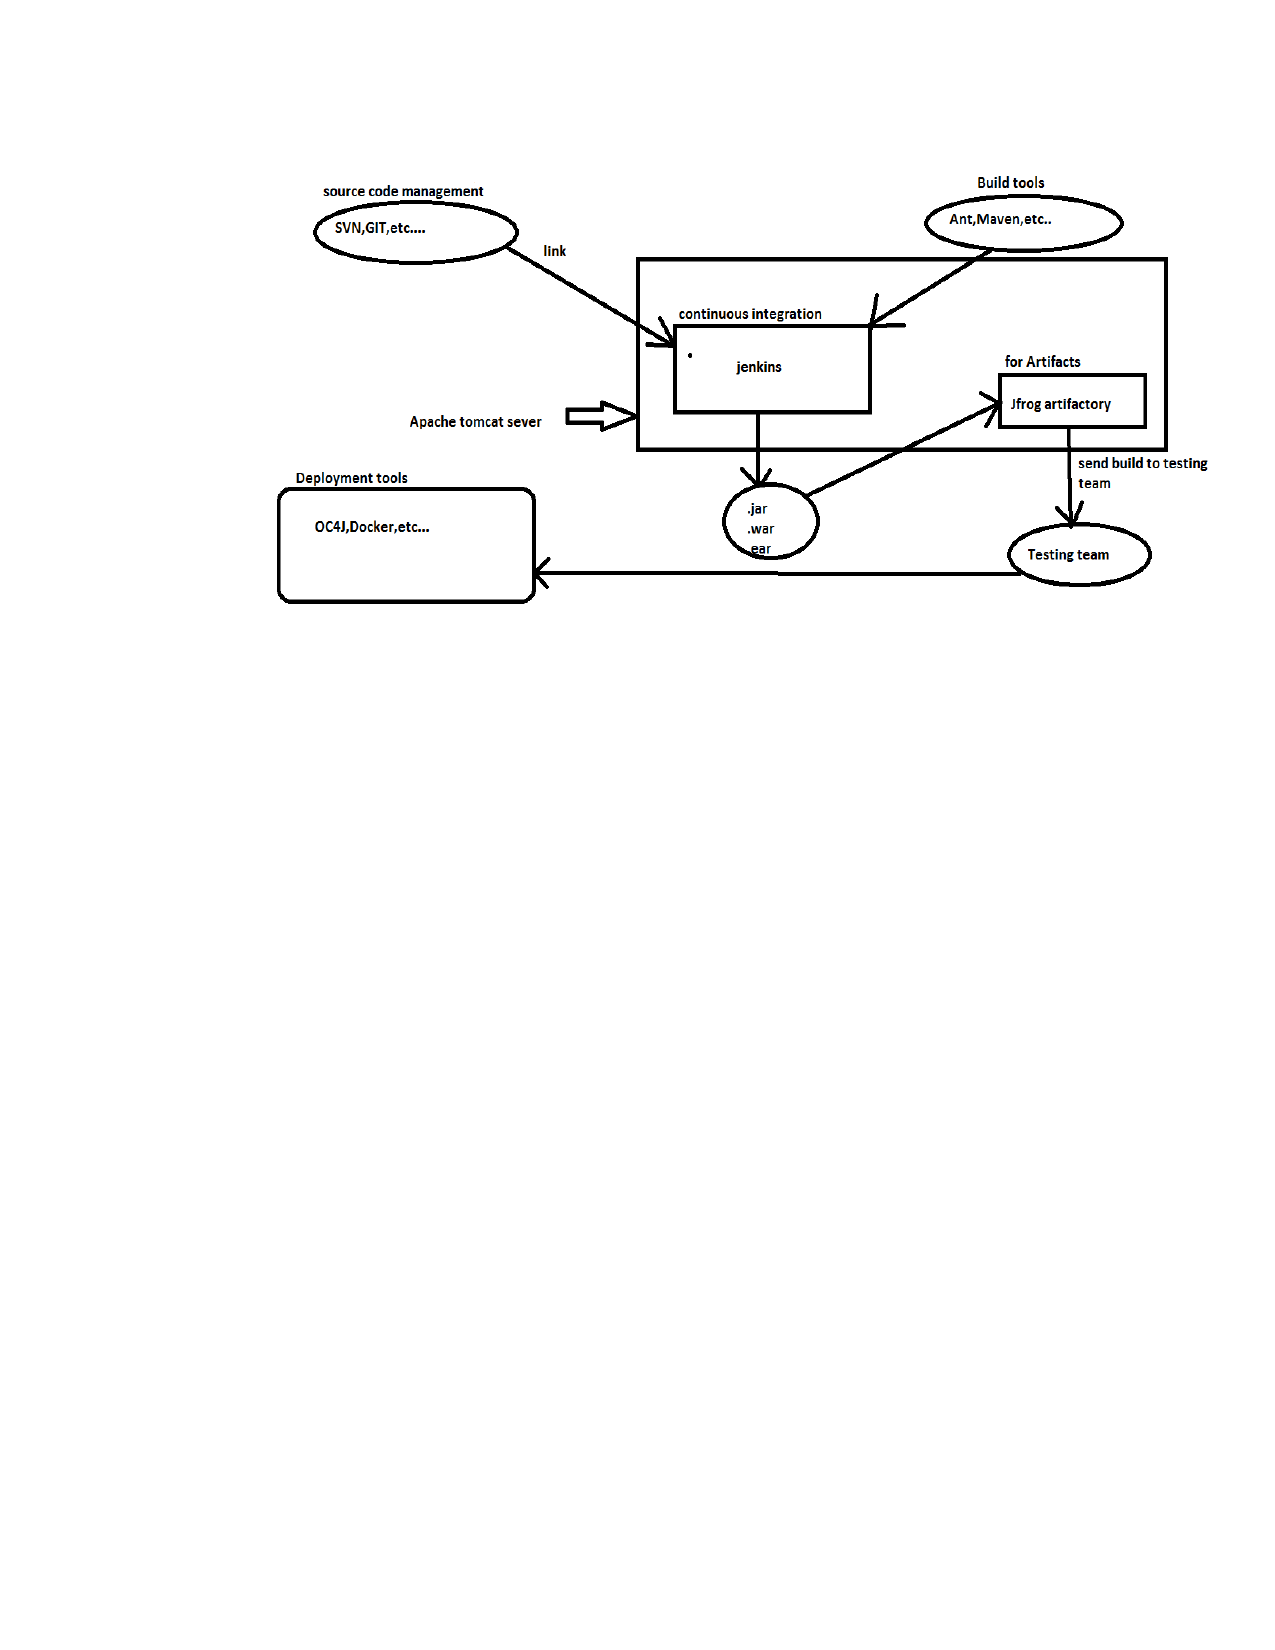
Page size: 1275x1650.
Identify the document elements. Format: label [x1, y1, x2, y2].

picture [243, 150, 1219, 613]
